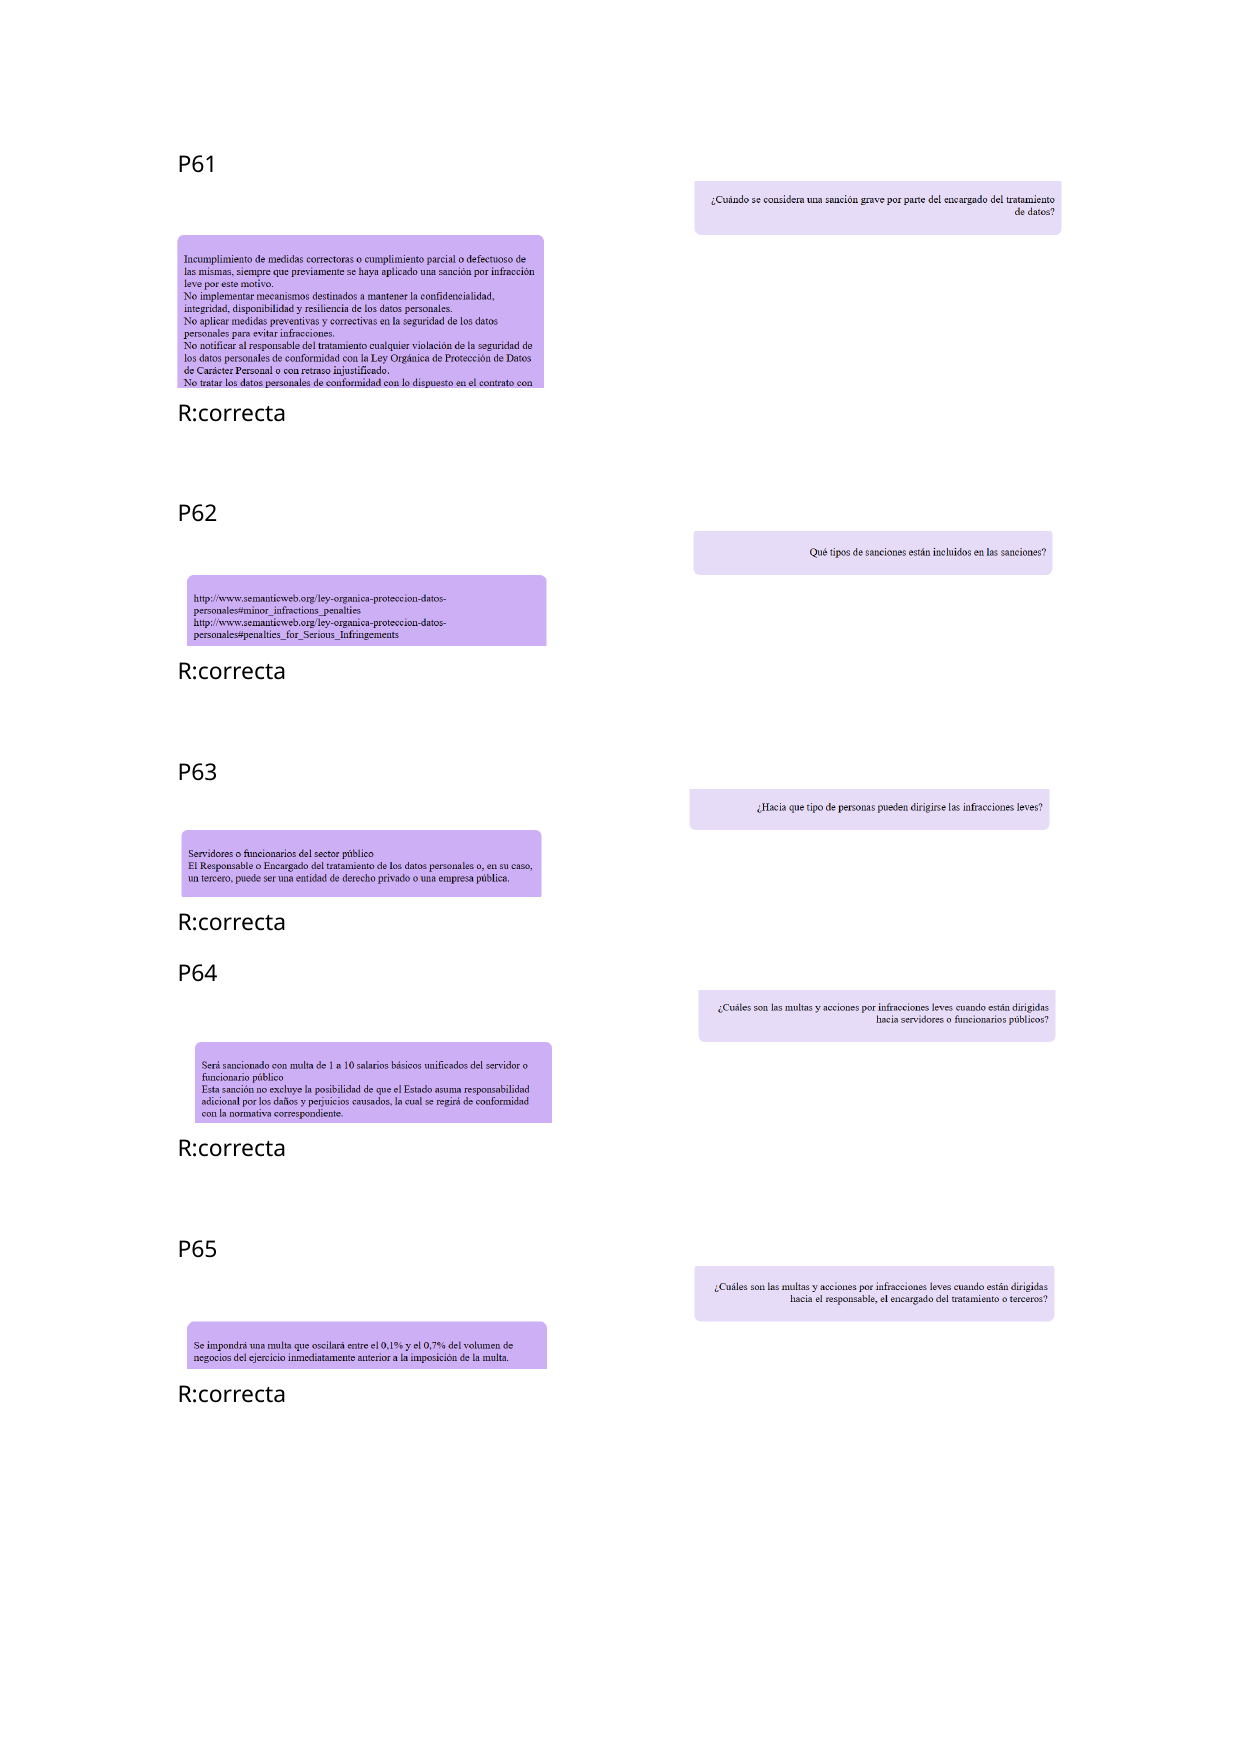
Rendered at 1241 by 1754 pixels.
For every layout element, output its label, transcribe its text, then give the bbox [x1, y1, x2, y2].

text P64 R:correcta [177, 956, 1063, 990]
picture [177, 531, 1063, 646]
text P65 R:correcta [177, 1369, 1063, 1409]
text P63 R:correcta [177, 756, 1063, 789]
text P62 R:correcta [177, 497, 1063, 531]
text P64 R:correcta [177, 1123, 1063, 1163]
picture [177, 1266, 1063, 1369]
text P65 R:correcta [177, 1233, 1063, 1266]
text P61 R:correcta [177, 148, 1063, 181]
picture [177, 181, 1063, 388]
text P62 R:correcta [177, 646, 1063, 686]
picture [177, 990, 1063, 1123]
picture [177, 789, 1063, 897]
text P63 R:correcta [177, 897, 1063, 937]
text P61 R:correcta [177, 388, 1063, 428]
